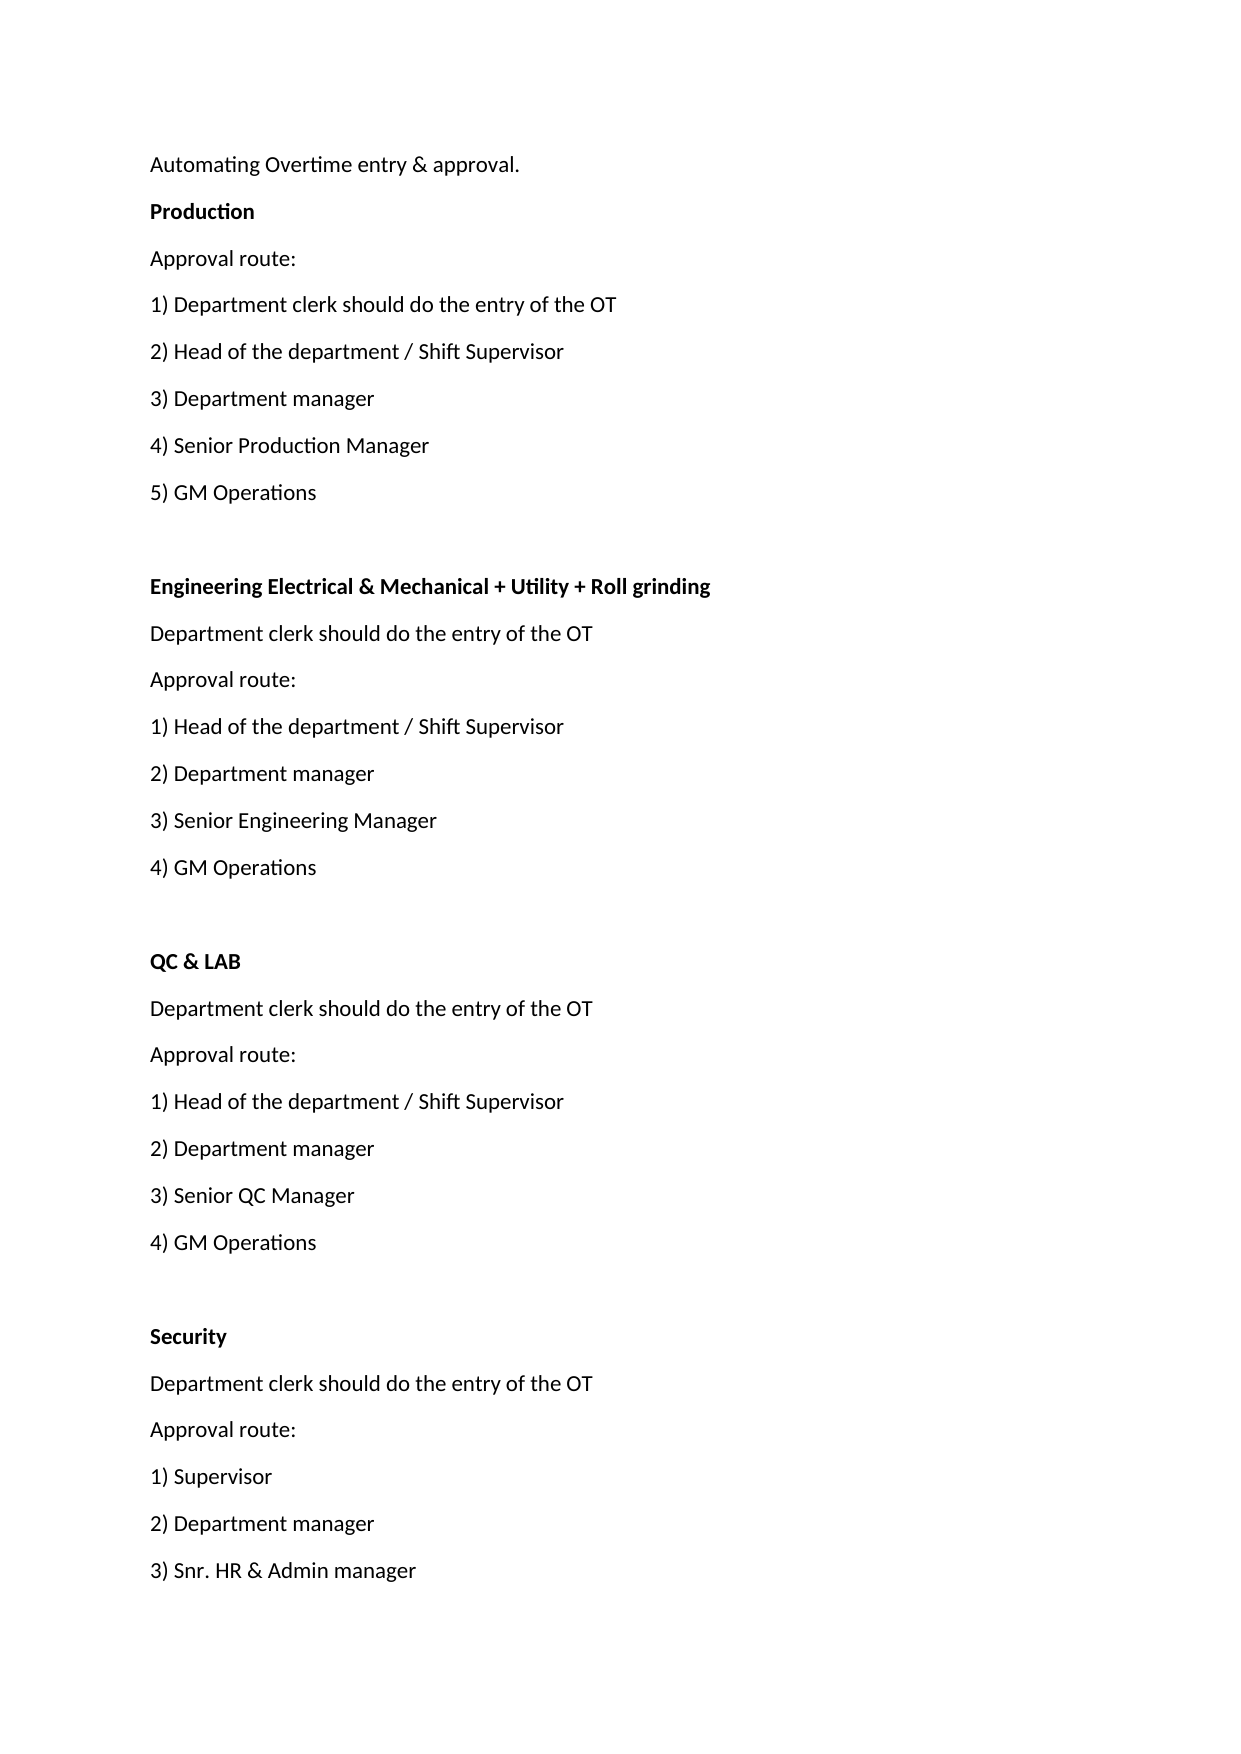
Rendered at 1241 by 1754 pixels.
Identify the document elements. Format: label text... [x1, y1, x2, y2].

text Engineering Electrical & Mechanical + Utility + Roll grinding [150, 572, 1090, 600]
text 1) Department clerk should do the entry of the OT [150, 291, 1090, 319]
text 1) Supervisor [150, 1462, 1090, 1491]
text Department clerk should do the entry of the OT [150, 619, 1090, 647]
text 3) Senior QC Manager [150, 1181, 1090, 1209]
text 2) Head of the department / Shift Supervisor [150, 337, 1090, 366]
text Approval route: [150, 1416, 1090, 1444]
text Department clerk should do the entry of the OT [150, 1369, 1090, 1397]
text Automating Overtime entry & approval. [150, 150, 1090, 178]
text Approval route: [150, 244, 1090, 272]
text Approval route: [150, 1041, 1090, 1069]
text 2) Department manager [150, 1134, 1090, 1162]
text Approval route: [150, 666, 1090, 694]
text 4) GM Operations [150, 853, 1090, 881]
text QC & LAB [150, 947, 1090, 975]
text 3) Senior Engineering Manager [150, 806, 1090, 834]
text 3) Snr. HR & Admin manager [150, 1556, 1090, 1584]
text 4) Senior Production Manager [150, 431, 1090, 459]
text Department clerk should do the entry of the OT [150, 994, 1090, 1022]
text 2) Department manager [150, 1509, 1090, 1537]
text Security [150, 1322, 1090, 1350]
text 4) GM Operations [150, 1228, 1090, 1256]
text 2) Department manager [150, 759, 1090, 787]
text 5) GM Operations [150, 478, 1090, 506]
text 1) Head of the department / Shift Supervisor [150, 1087, 1090, 1116]
text 3) Department manager [150, 384, 1090, 412]
text 1) Head of the department / Shift Supervisor [150, 712, 1090, 741]
text Production [150, 197, 1090, 225]
